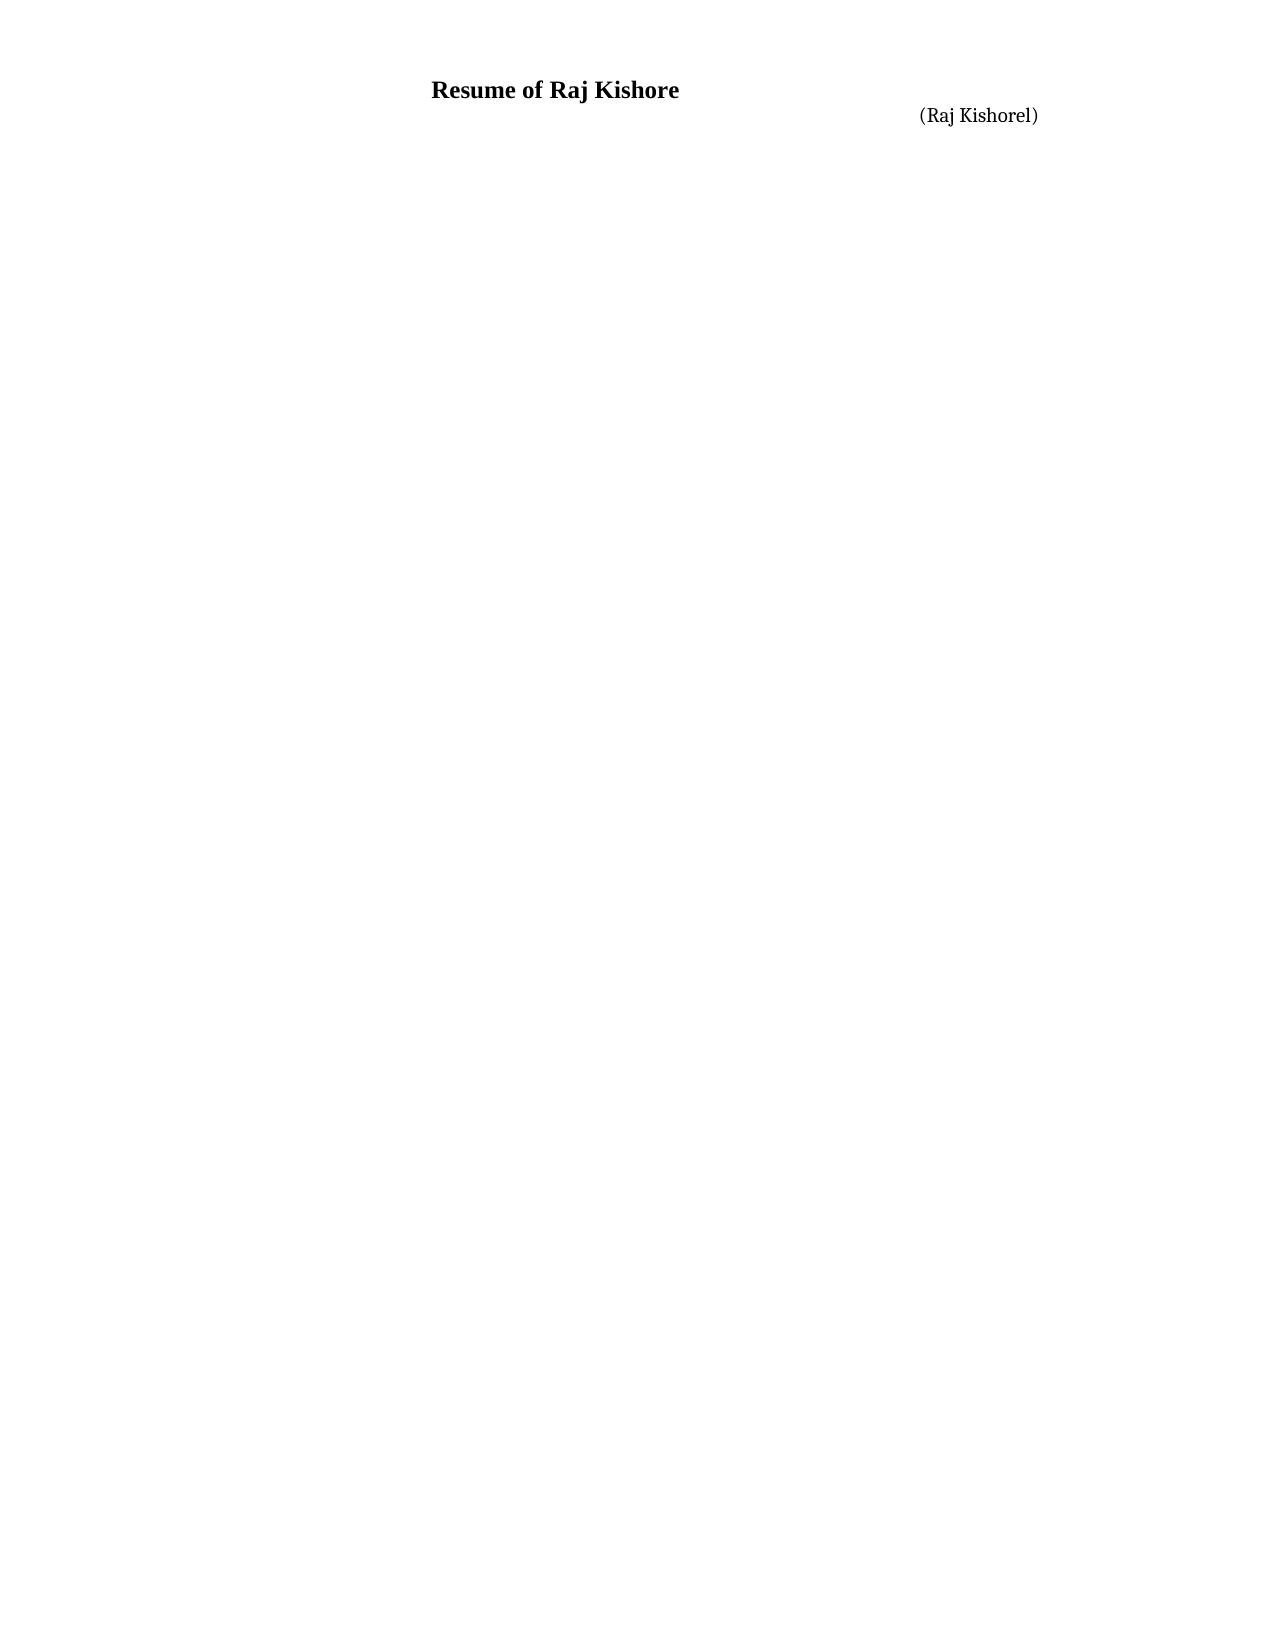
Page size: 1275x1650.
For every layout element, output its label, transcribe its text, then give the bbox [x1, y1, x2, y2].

text (Raj Kishorel) [844, 104, 1219, 128]
